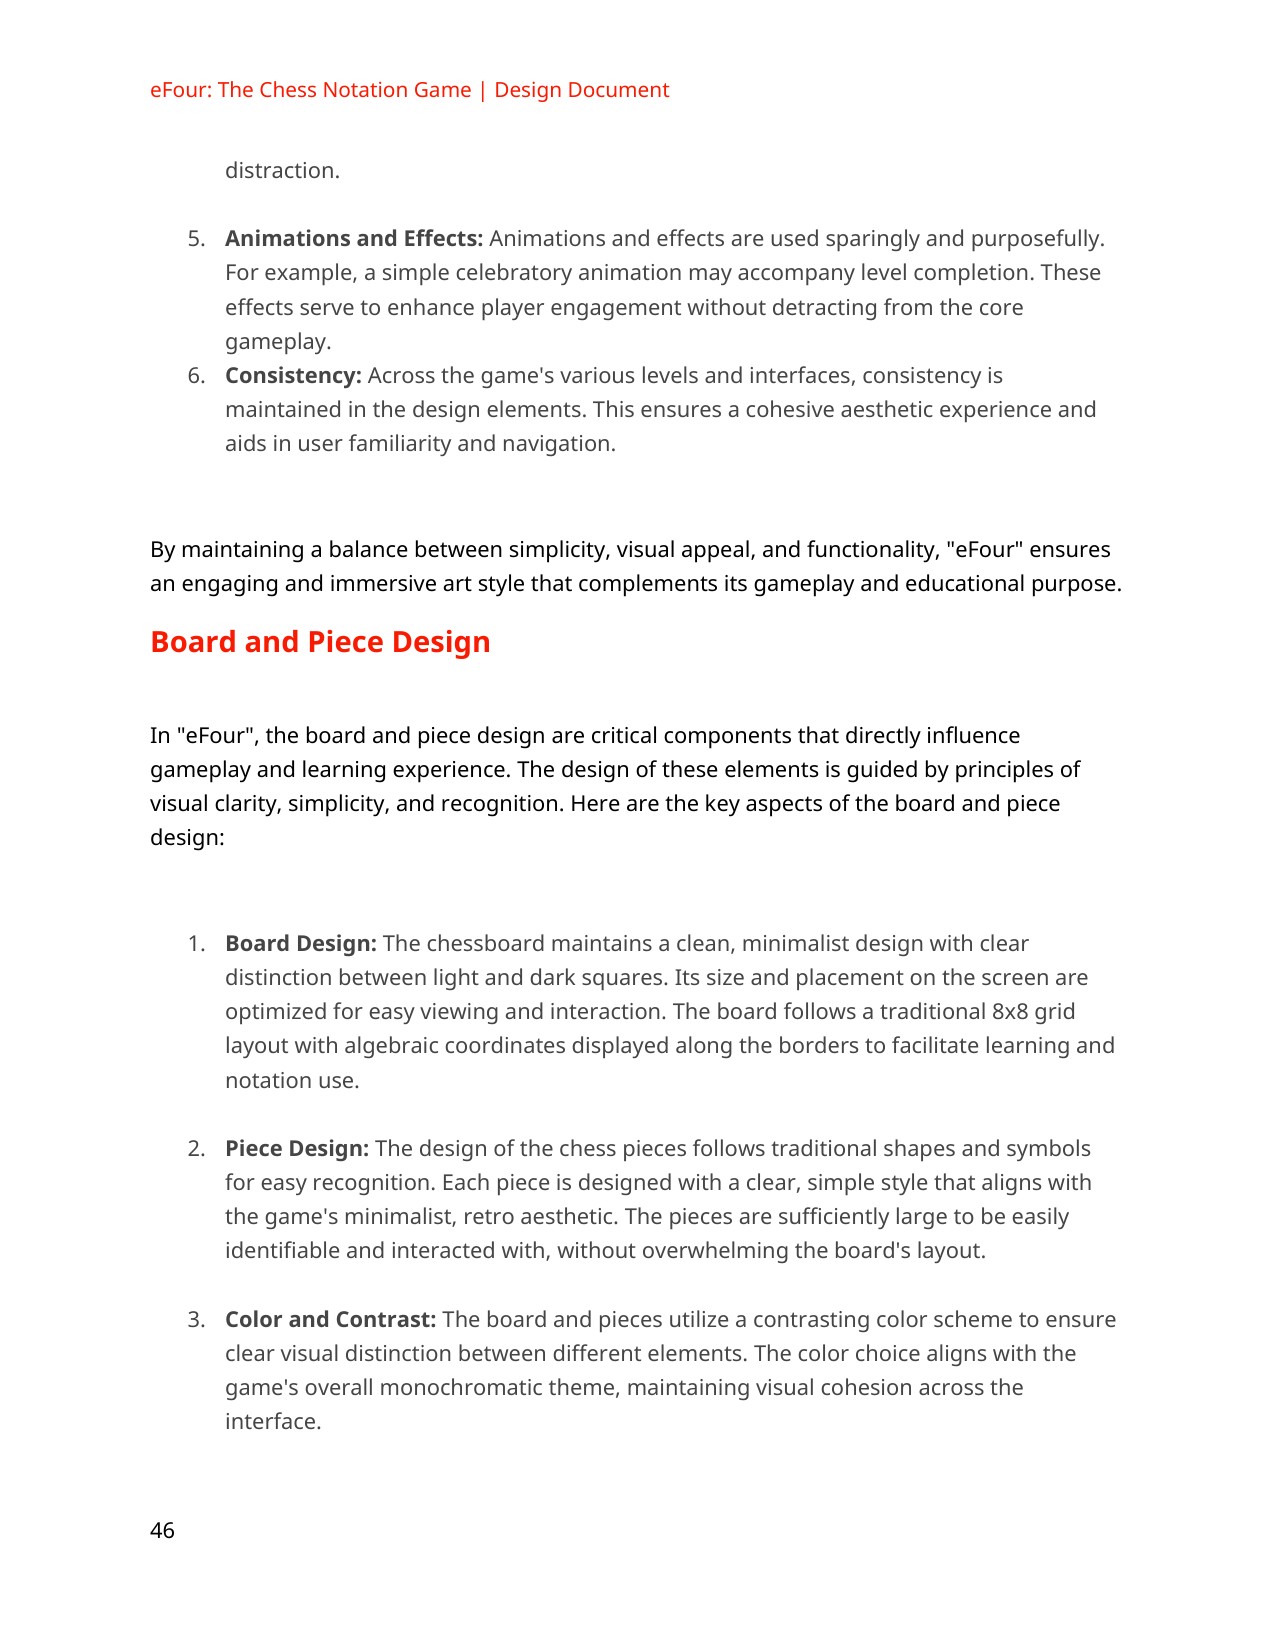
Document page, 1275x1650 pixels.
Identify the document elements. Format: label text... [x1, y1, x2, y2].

list Consistency: Across the game's various levels and interfaces, consistency is maintained in the design elements. This ensures a cohesive aesthetic experience and aids in user familiarity and navigation. [187, 360, 1125, 458]
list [187, 155, 1125, 219]
list Piece Design: The design of the chess pieces follows traditional shapes and symbols for easy recognition. Each piece is designed with a clear, simple style that aligns with the game's minimalist, retro aesthetic. The pieces are sufficiently large to be easily identifiable and interacted with, without overwhelming the board's layout. [187, 1133, 1125, 1299]
subtitle Board and Piece Design [150, 621, 1125, 661]
list Animations and Effects: Animations and effects are used sparingly and purposefully. For example, a simple celebratory animation may accompany level completion. These effects serve to enhance player engagement without detracting from the core gameplay. [187, 223, 1125, 355]
text In "eFour", the board and piece design are critical components that directly influence gameplay and learning experience. The design of these elements is guided by principles of visual clarity, simplicity, and recognition. Here are the key aspects of the board and piece design: [150, 719, 1125, 852]
list Color and Contrast: The board and pieces utilize a contrasting color scheme to ensure clear visual distinction between different elements. The color choice aligns with the game's overall monochromatic theme, maintaining visual cohesion across the interface. [187, 1304, 1125, 1470]
list Board Design: The chessboard maintains a clean, minimalist design with clear distinction between light and dark squares. Its size and placement on the screen are optimized for easy viewing and interaction. The board follows a traditional 8x8 grid layout with algebraic coordinates displayed along the borders to facilitate learning and notation use. [187, 928, 1125, 1128]
text By maintaining a balance between simplicity, visual appeal, and functionality, "eFour" ensures an engaging and immersive art style that complements its gameplay and educational purpose. [150, 534, 1125, 598]
